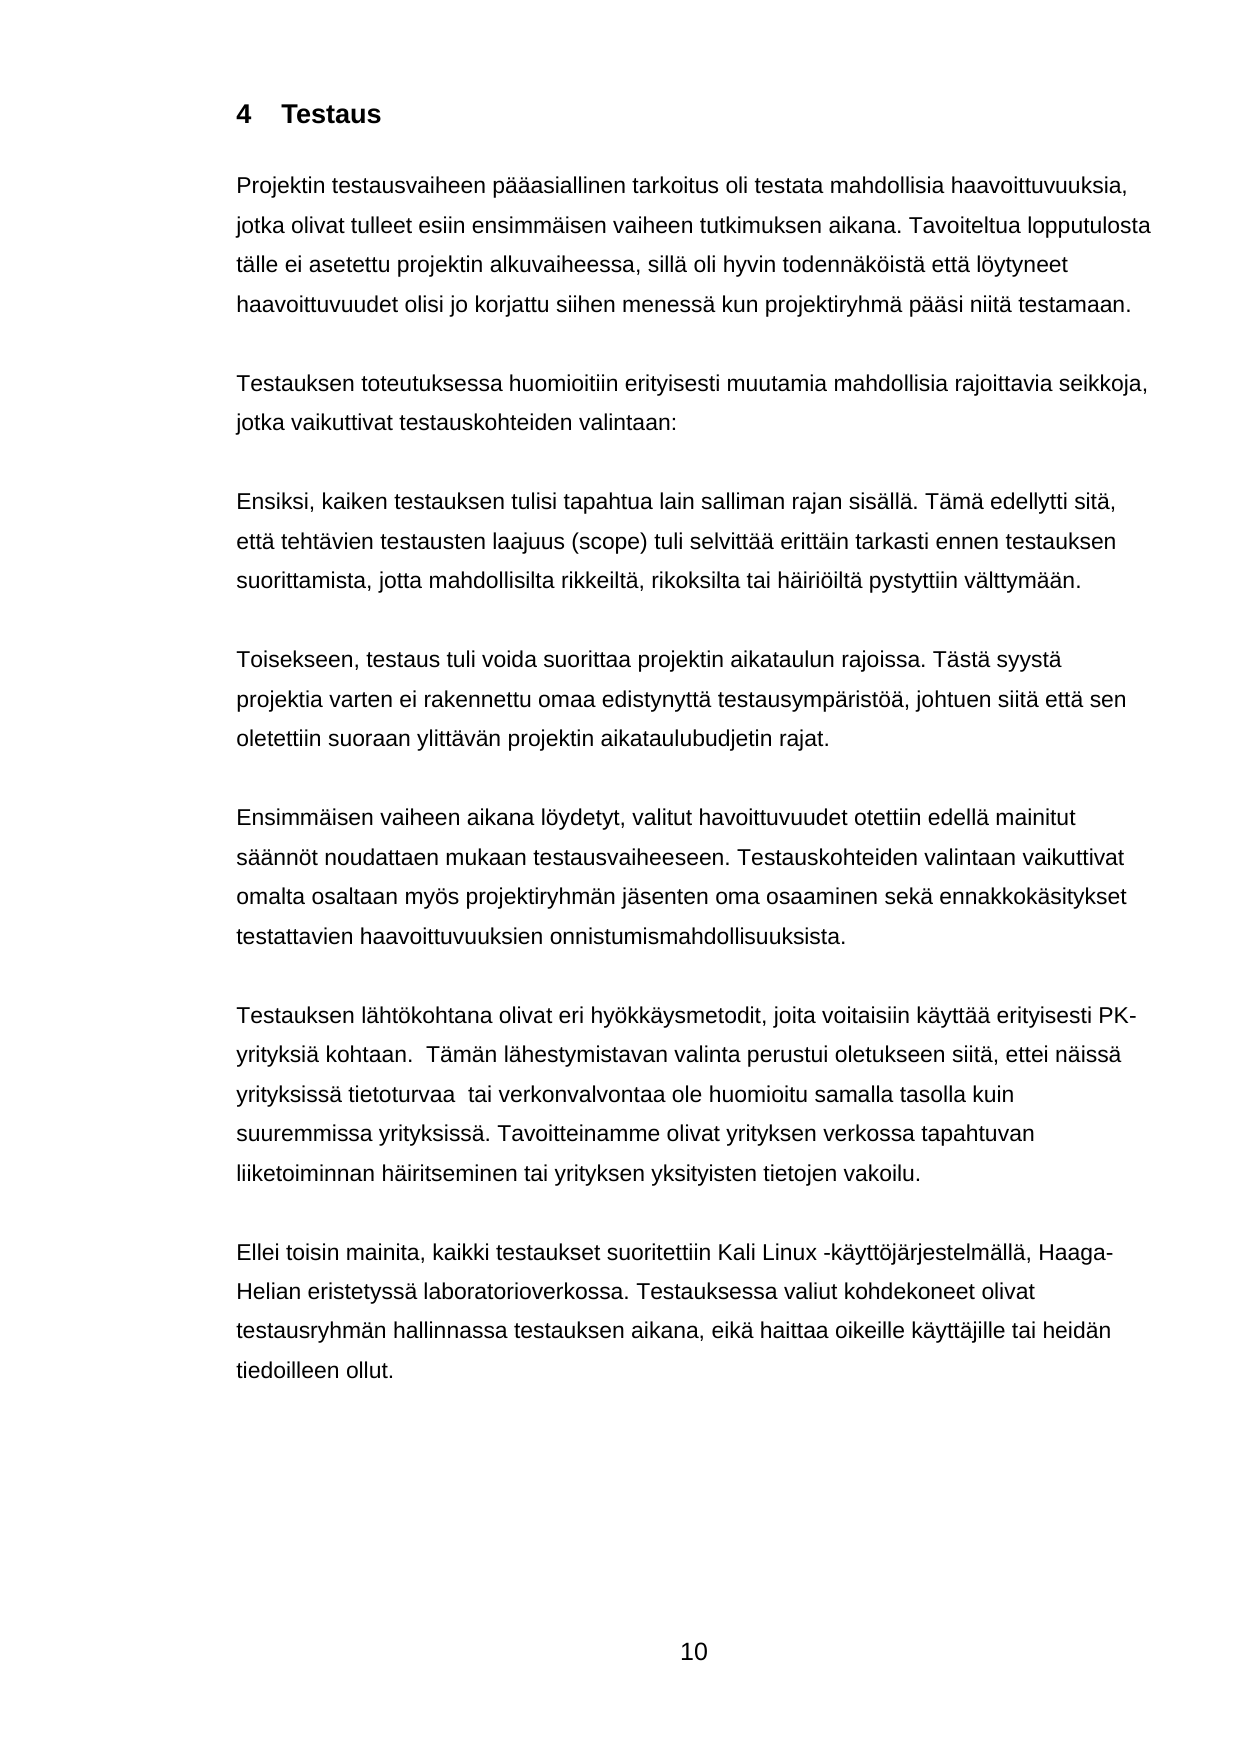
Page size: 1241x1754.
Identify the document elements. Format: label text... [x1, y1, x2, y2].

text Testauksen toteutuksessa huomioitiin erityisesti muutamia mahdollisia rajoittavia seikkoja, jotka vaikuttivat testauskohteiden valintaan: [236, 370, 1152, 475]
text Testauksen lähtökohtana olivat eri hyökkäysmetodit, joita voitaisiin käyttää erityisesti PK-yrityksiä kohtaan. Tämän lähestymistavan valinta perustui oletukseen siitä, ettei näissä yrityksissä tietoturvaa tai verkonvalvontaa ole huomioitu samalla tasolla kuin suuremmissa yrityksissä. Tavoitteinamme olivat yrityksen verkossa tapahtuvan liiketoiminnan häiritseminen tai yrityksen yksityisten tietojen vakoilu. [236, 1002, 1152, 1186]
text Ensiksi, kaiken testauksen tulisi tapahtua lain salliman rajan sisällä. Tämä edellytti sitä, että tehtävien testausten laajuus (scope) tuli selvittää erittäin tarkasti ennen testauksen suorittamista, jotta mahdollisilta rikkeiltä, rikoksilta tai häiriöiltä pystyttiin välttymään. Toisekseen, testaus tuli voida suorittaa projektin aikataulun rajoissa. Tästä syystä projektia varten ei rakennettu omaa edistynyttä testausympäristöä, johtuen siitä että sen oletettiin suoraan ylittävän projektin aikataulubudjetin rajat. [236, 488, 1152, 752]
text Projektin testausvaiheen pääasiallinen tarkoitus oli testata mahdollisia haavoittuvuuksia, jotka olivat tulleet esiin ensimmäisen vaiheen tutkimuksen aikana. Tavoiteltua lopputulosta tälle ei asetettu projektin alkuvaiheessa, sillä oli hyvin todennäköistä että löytyneet haavoittuvuudet olisi jo korjattu siihen menessä kun projektiryhmä pääsi niitä testamaan. [236, 172, 1152, 317]
subtitle Testaus [236, 98, 1152, 130]
text Ensimmäisen vaiheen aikana löydetyt, valitut havoittuvuudet otettiin edellä mainitut säännöt noudattaen mukaan testausvaiheeseen. Testauskohteiden valintaan vaikuttivat omalta osaltaan myös projektiryhmän jäsenten oma osaaminen sekä ennakkokäsitykset testattavien haavoittuvuuksien onnistumismahdollisuuksista. [236, 804, 1152, 949]
text Ellei toisin mainita, kaikki testaukset suoritettiin Kali Linux -käyttöjärjestelmällä, Haaga-Helian eristetyssä laboratorioverkossa. Testauksessa valiut kohdekoneet olivat testausryhmän hallinnassa testauksen aikana, eikä haittaa oikeille käyttäjille tai heidän tiedoilleen ollut. [236, 1238, 1152, 1383]
